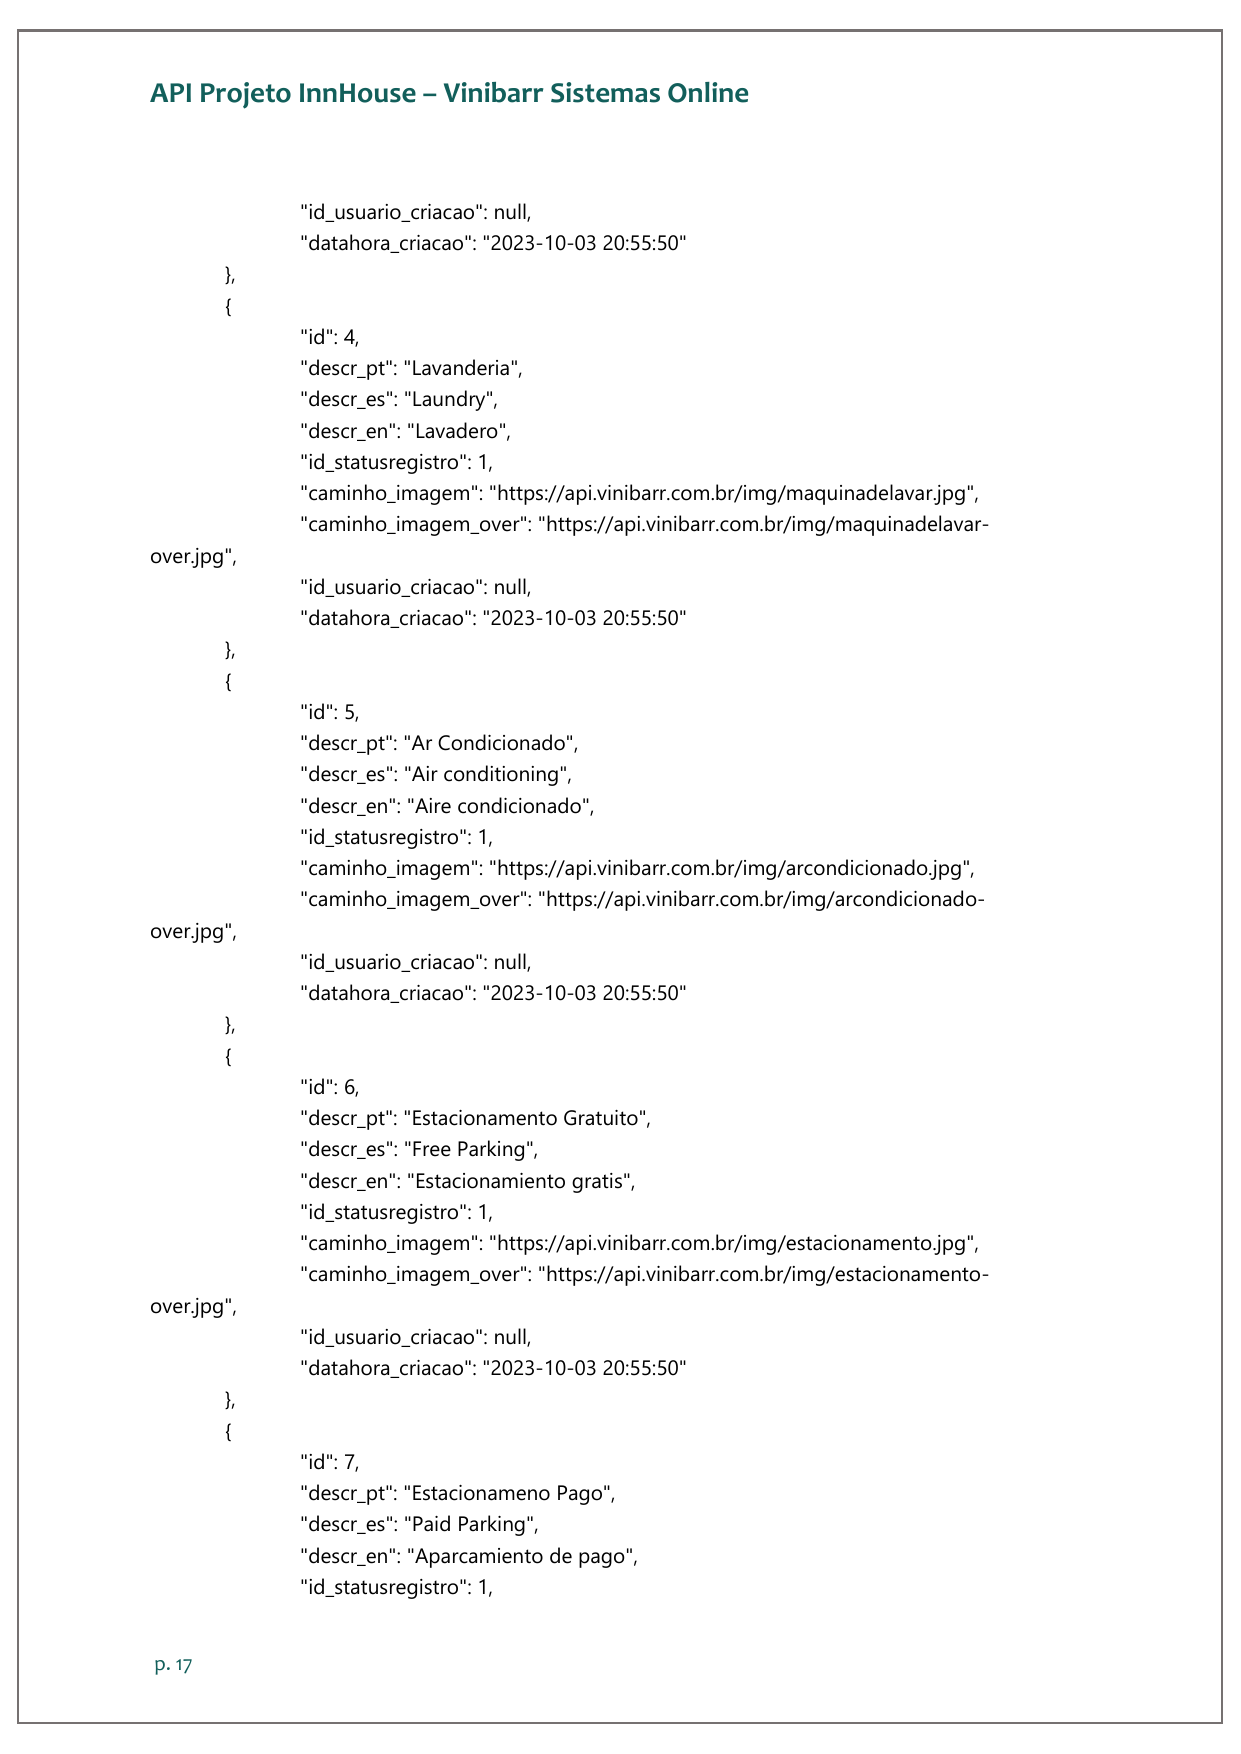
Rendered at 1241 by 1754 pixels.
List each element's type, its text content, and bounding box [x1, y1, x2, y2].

text "id": 4, [150, 322, 1015, 349]
text "datahora_criacao": "2023-10-03 20:55:50" [150, 228, 1015, 256]
text "id": 5, [150, 697, 1015, 724]
text "id_statusregistro": 1, [150, 1197, 1015, 1224]
text "descr_es": "Paid Parking", [150, 1509, 1015, 1537]
text "descr_pt": "Estacionamento Gratuito", [150, 1103, 1015, 1131]
text { [150, 1416, 1015, 1443]
text "descr_en": "Aire condicionado", [150, 791, 1015, 818]
text "id_statusregistro": 1, [150, 1572, 1015, 1599]
text "id_usuario_criacao": null, [150, 572, 1015, 599]
text "descr_es": "Air conditioning", [150, 759, 1015, 787]
text { [150, 1041, 1015, 1068]
text "datahora_criacao": "2023-10-03 20:55:50" [150, 603, 1015, 631]
text { [150, 291, 1015, 318]
text "descr_es": "Laundry", [150, 384, 1015, 412]
text "descr_pt": "Lavanderia", [150, 353, 1015, 381]
text "descr_es": "Free Parking", [150, 1134, 1015, 1162]
text "caminho_imagem": "https://api.vinibarr.com.br/img/estacionamento.jpg", [150, 1228, 1015, 1256]
text "id_usuario_criacao": null, [150, 197, 1015, 224]
text { [150, 666, 1015, 693]
text }, [150, 1384, 1015, 1412]
text }, [150, 259, 1015, 287]
text "id": 6, [150, 1072, 1015, 1099]
text "id_statusregistro": 1, [150, 822, 1015, 849]
text "datahora_criacao": "2023-10-03 20:55:50" [150, 978, 1015, 1006]
text "caminho_imagem_over": "https://api.vinibarr.com.br/img/estacionamento-over.jpg", [150, 1259, 1015, 1318]
text "id_usuario_criacao": null, [150, 1322, 1015, 1349]
text "caminho_imagem_over": "https://api.vinibarr.com.br/img/maquinadelavar-over.jpg", [150, 509, 1015, 568]
text "id": 7, [150, 1447, 1015, 1474]
text "descr_pt": "Ar Condicionado", [150, 728, 1015, 756]
text }, [150, 1009, 1015, 1037]
text "descr_en": "Estacionamiento gratis", [150, 1166, 1015, 1193]
text "id_statusregistro": 1, [150, 447, 1015, 474]
text "datahora_criacao": "2023-10-03 20:55:50" [150, 1353, 1015, 1381]
text "id_usuario_criacao": null, [150, 947, 1015, 974]
text "caminho_imagem_over": "https://api.vinibarr.com.br/img/arcondicionado-over.jpg", [150, 884, 1015, 943]
text "descr_en": "Aparcamiento de pago", [150, 1541, 1015, 1568]
text "descr_en": "Lavadero", [150, 416, 1015, 443]
text "caminho_imagem": "https://api.vinibarr.com.br/img/maquinadelavar.jpg", [150, 478, 1015, 506]
text "caminho_imagem": "https://api.vinibarr.com.br/img/arcondicionado.jpg", [150, 853, 1015, 881]
text "descr_pt": "Estacionameno Pago", [150, 1478, 1015, 1506]
text }, [150, 634, 1015, 662]
